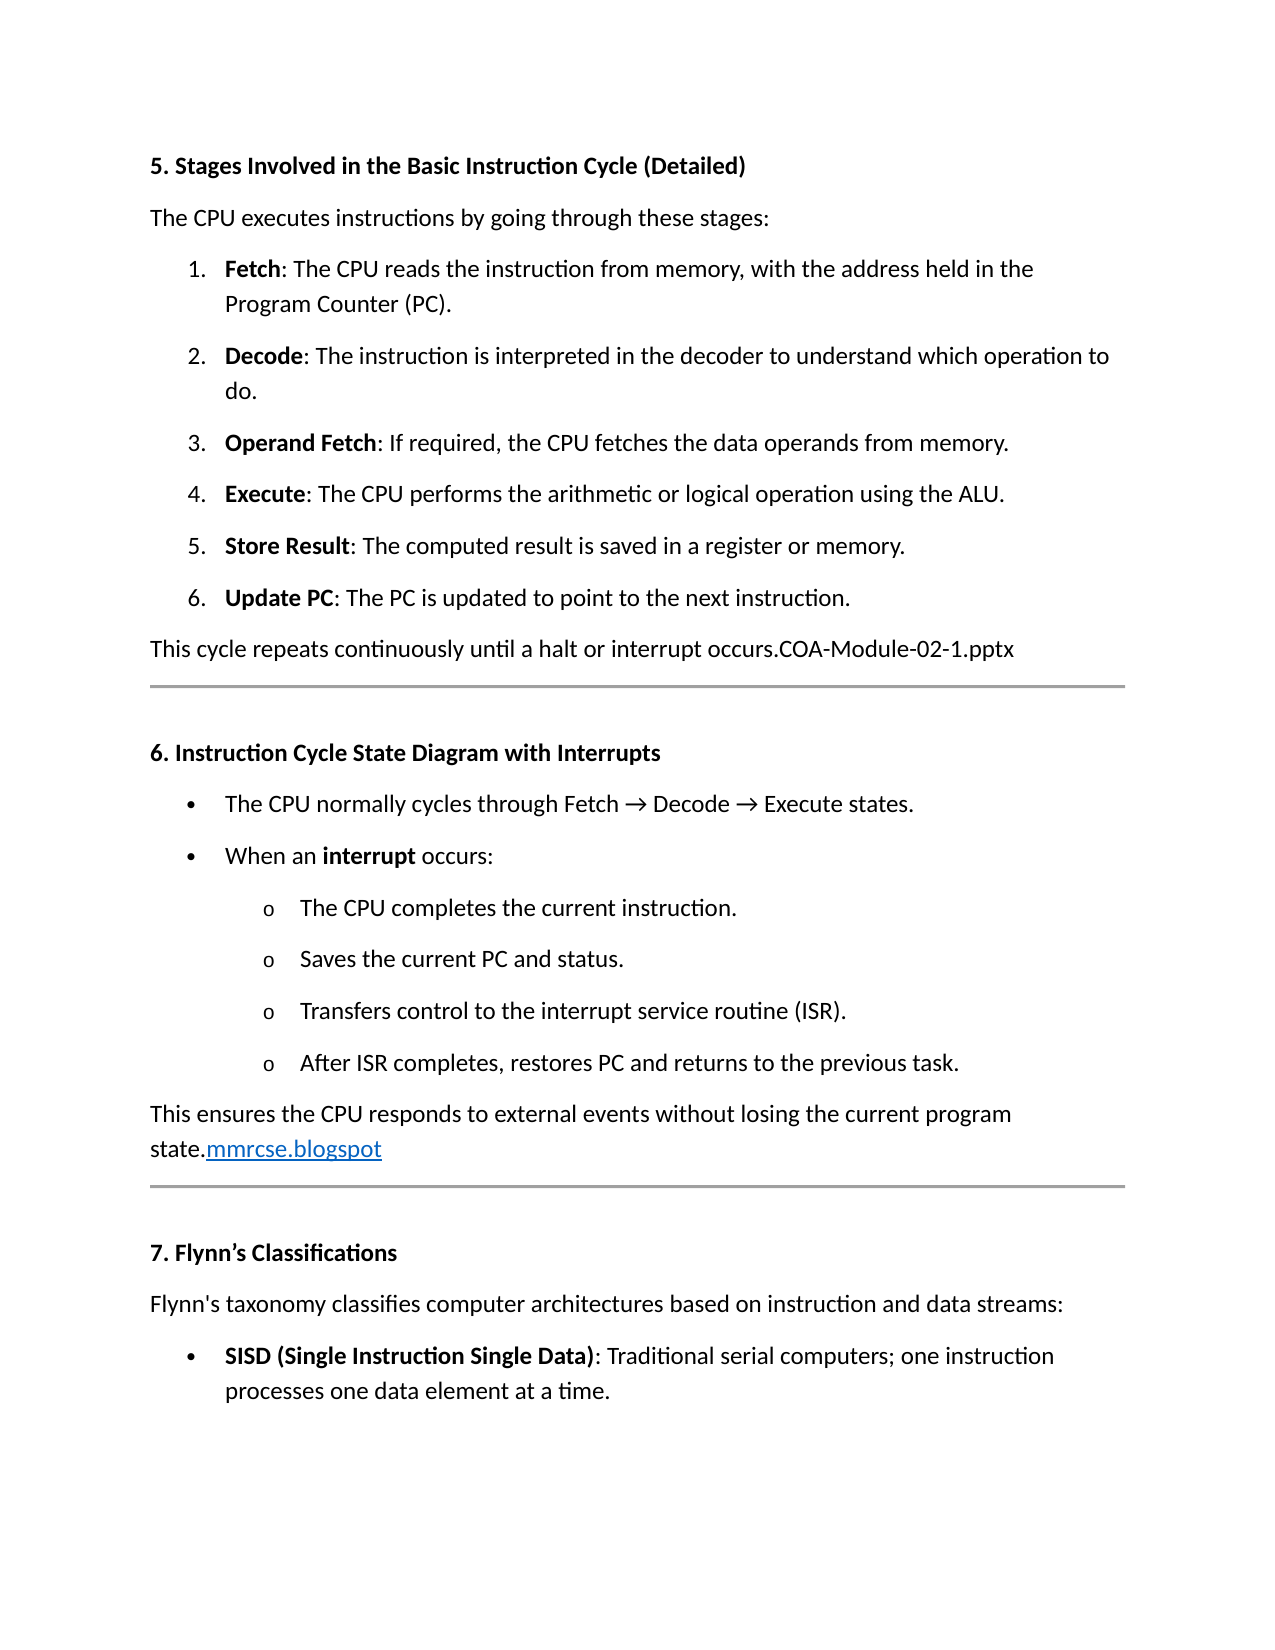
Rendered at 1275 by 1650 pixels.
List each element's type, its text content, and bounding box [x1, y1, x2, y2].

list SISD (Single Instruction Single Data): Traditional serial computers; one instruction processes one data element at a time. [187, 1340, 1125, 1406]
text This cycle repeats continuously until a halt or interrupt occurs.COA-Module-02-1.pptx [150, 633, 1125, 664]
text 6. Instruction Cycle State Diagram with Interrupts [150, 737, 1125, 767]
list Fetch: The CPU reads the instruction from memory, with the address held in the Program Counter (PC). [187, 253, 1125, 319]
text 7. Flynn’s Classifications [150, 1237, 1125, 1267]
list Execute: The CPU performs the arithmetic or logical operation using the ALU. [187, 478, 1125, 509]
text This ensures the CPU responds to external events without losing the current program state.mmrcse.blogspot [150, 1098, 1125, 1164]
list The CPU normally cycles through Fetch → Decode → Execute states. [187, 788, 1125, 819]
text The CPU executes instructions by going through these stages: [150, 202, 1125, 232]
list When an interrupt occurs: [187, 840, 1125, 871]
list Decode: The instruction is interpreted in the decoder to understand which operation to do. [187, 340, 1125, 406]
text 5. Stages Involved in the Basic Instruction Cycle (Detailed) [150, 150, 1125, 181]
list Operand Fetch: If required, the CPU fetches the data operands from memory. [187, 427, 1125, 457]
list After ISR completes, restores PC and returns to the previous task. [262, 1047, 1125, 1077]
list The CPU completes the current instruction. [262, 892, 1125, 922]
list Saves the current PC and status. [262, 943, 1125, 974]
list Store Result: The computed result is saved in a register or memory. [187, 530, 1125, 561]
text Flynn's taxonomy classifies computer architectures based on instruction and data streams: [150, 1288, 1125, 1319]
list Transfers control to the interrupt service routine (ISR). [262, 995, 1125, 1026]
list Update PC: The PC is updated to point to the next instruction. [187, 582, 1125, 612]
